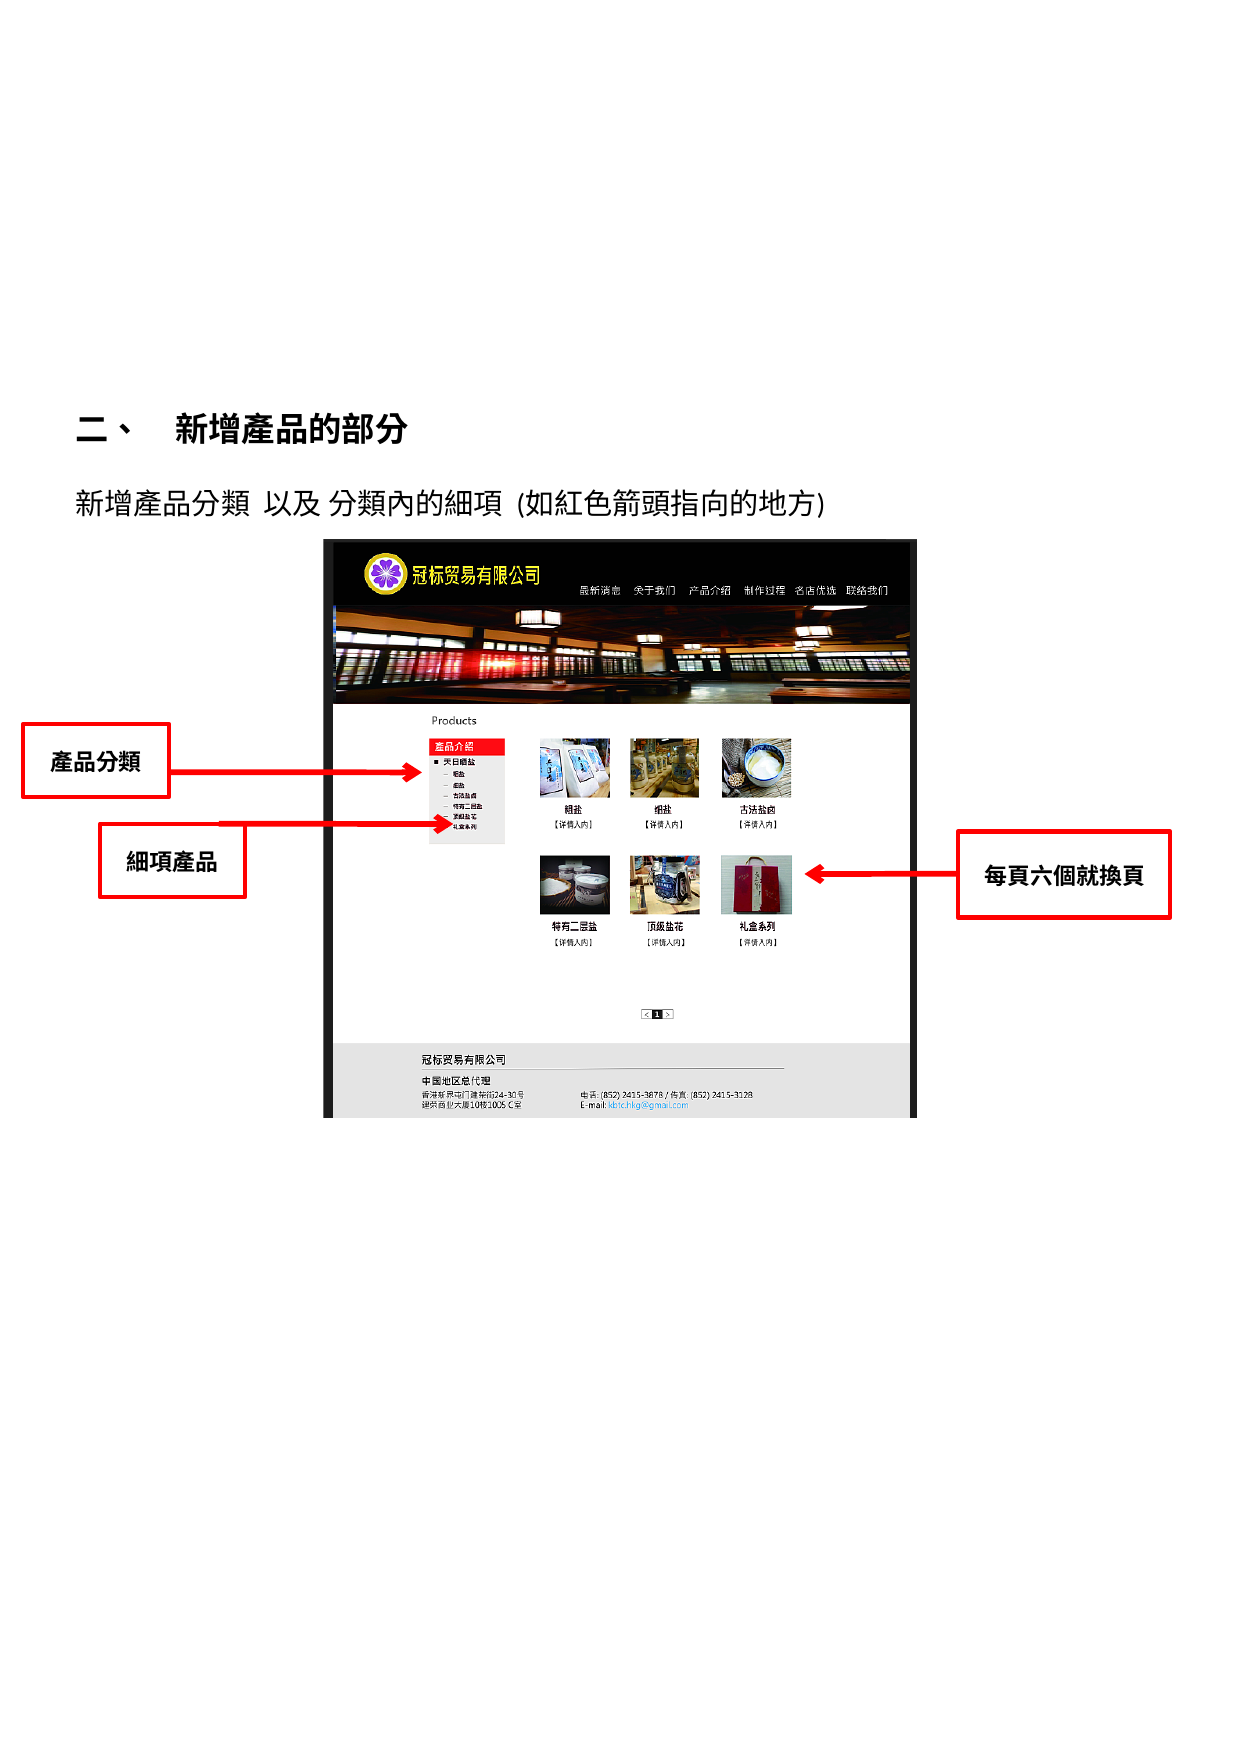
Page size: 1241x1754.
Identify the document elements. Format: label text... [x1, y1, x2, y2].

picture [323, 539, 917, 1118]
list 新增產品的部分 [75, 389, 1165, 464]
text 新增產品分類 以及 分類內的細項 (如紅色箭頭指向的地方) [75, 464, 1165, 539]
